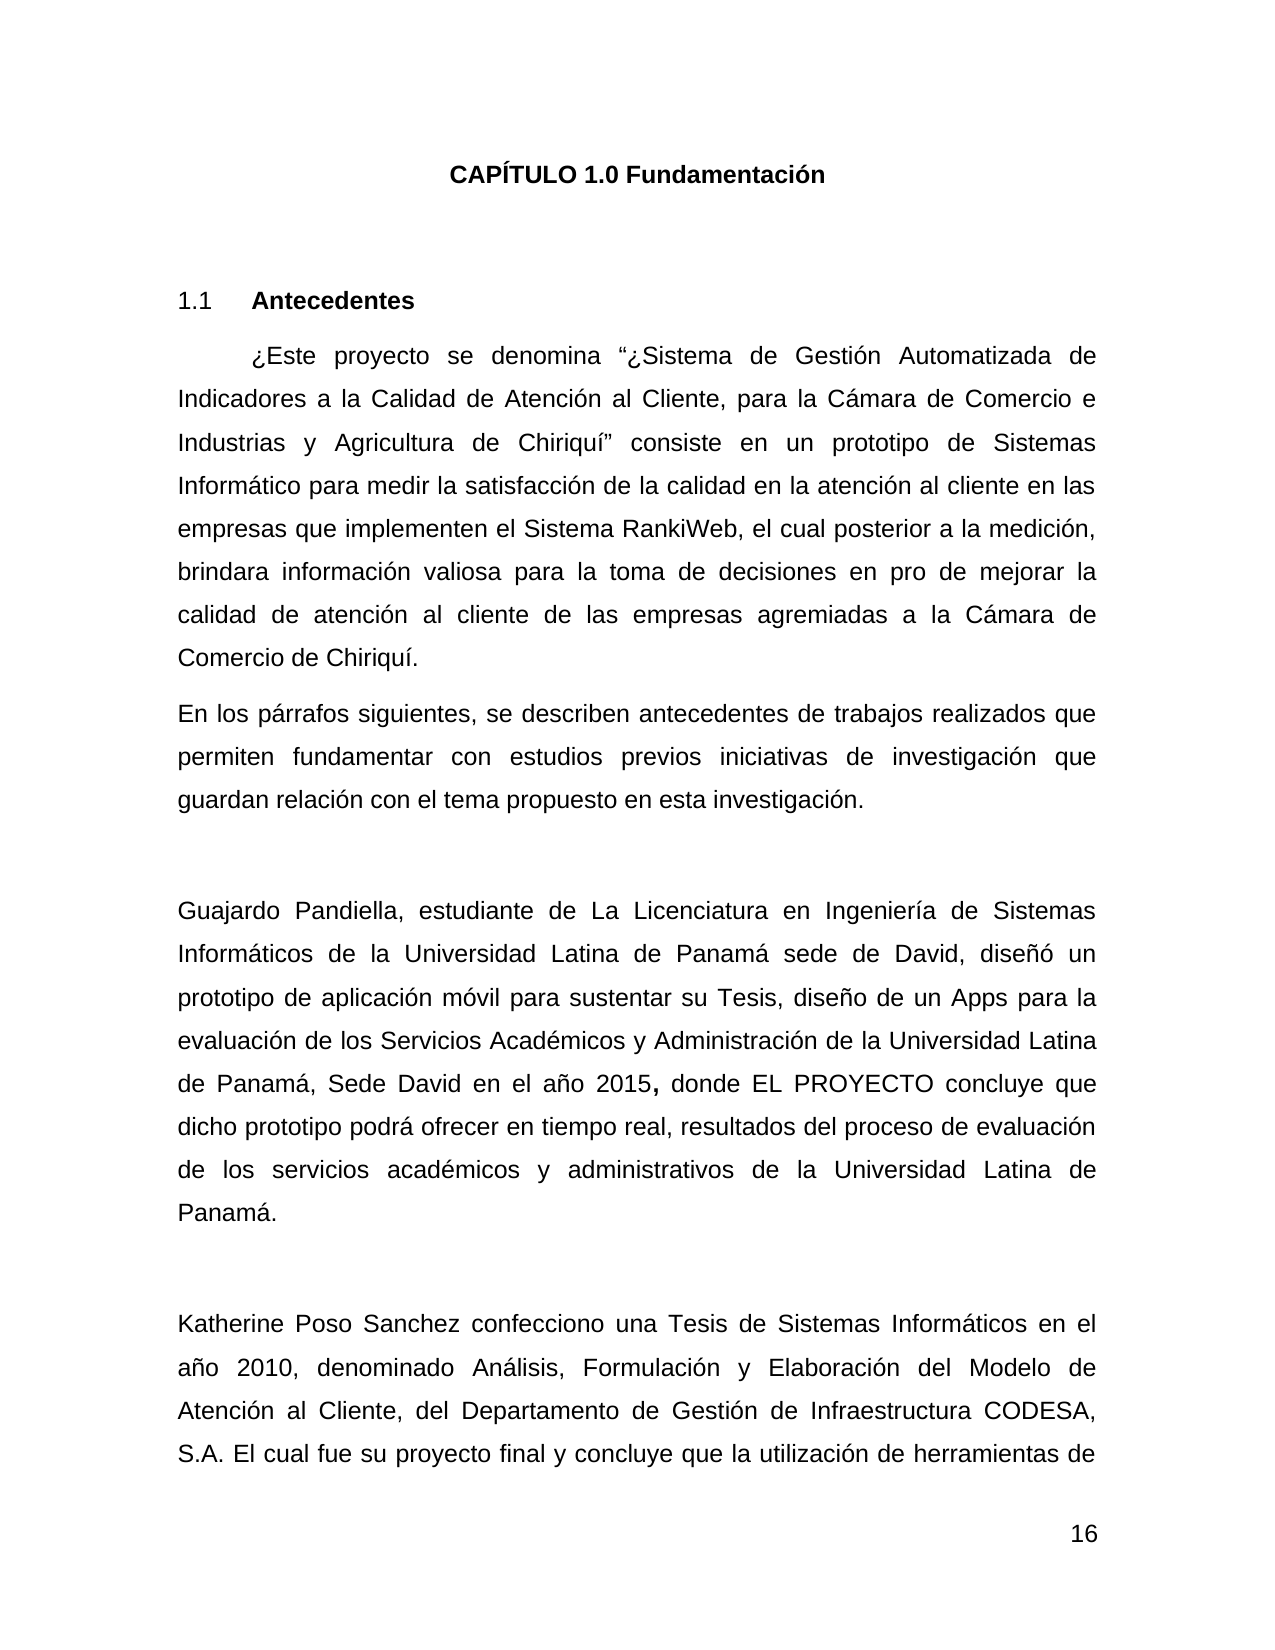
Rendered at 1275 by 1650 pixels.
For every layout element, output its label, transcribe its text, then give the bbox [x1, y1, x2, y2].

text Guajardo Pandiella, estudiante de La Licenciatura en Ingeniería de Sistemas Informáticos de la Universidad Latina de Panamá sede de David, diseñó un prototipo de aplicación móvil para sustentar su Tesis, diseño de un Apps para la evaluación de los Servicios Académicos y Administración de la Universidad Latina de Panamá, Sede David en el año 2015, donde EL PROYECTO concluye que dicho prototipo podrá ofrecer en tiempo real, resultados del proceso de evaluación de los servicios académicos y administrativos de la Universidad Latina de Panamá. [177, 896, 1098, 1227]
text ¿Este proyecto se denomina “¿Sistema de Gestión Automatizada de Indicadores a la Calidad de Atención al Cliente, para la Cámara de Comercio e Industrias y Agricultura de Chiriquí” consiste en un prototipo de Sistemas Informático para medir la satisfacción de la calidad en la atención al cliente en las empresas que implementen el Sistema RankiWeb, el cual posterior a la medición, brindara información valiosa para la toma de decisiones en pro de mejorar la calidad de atención al cliente de las empresas agremiadas a la Cámara de Comercio de Chiriquí. [177, 341, 1098, 672]
subtitle 1.1 Antecedentes [177, 286, 1098, 314]
text En los párrafos siguientes, se describen antecedentes de trabajos realizados que permiten fundamentar con estudios previos iniciativas de investigación que guardan relación con el tema propuesto en esta investigación. [177, 699, 1098, 814]
subtitle CAPÍTULO 1.0 Fundamentación [177, 160, 1098, 189]
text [177, 1309, 1098, 1467]
